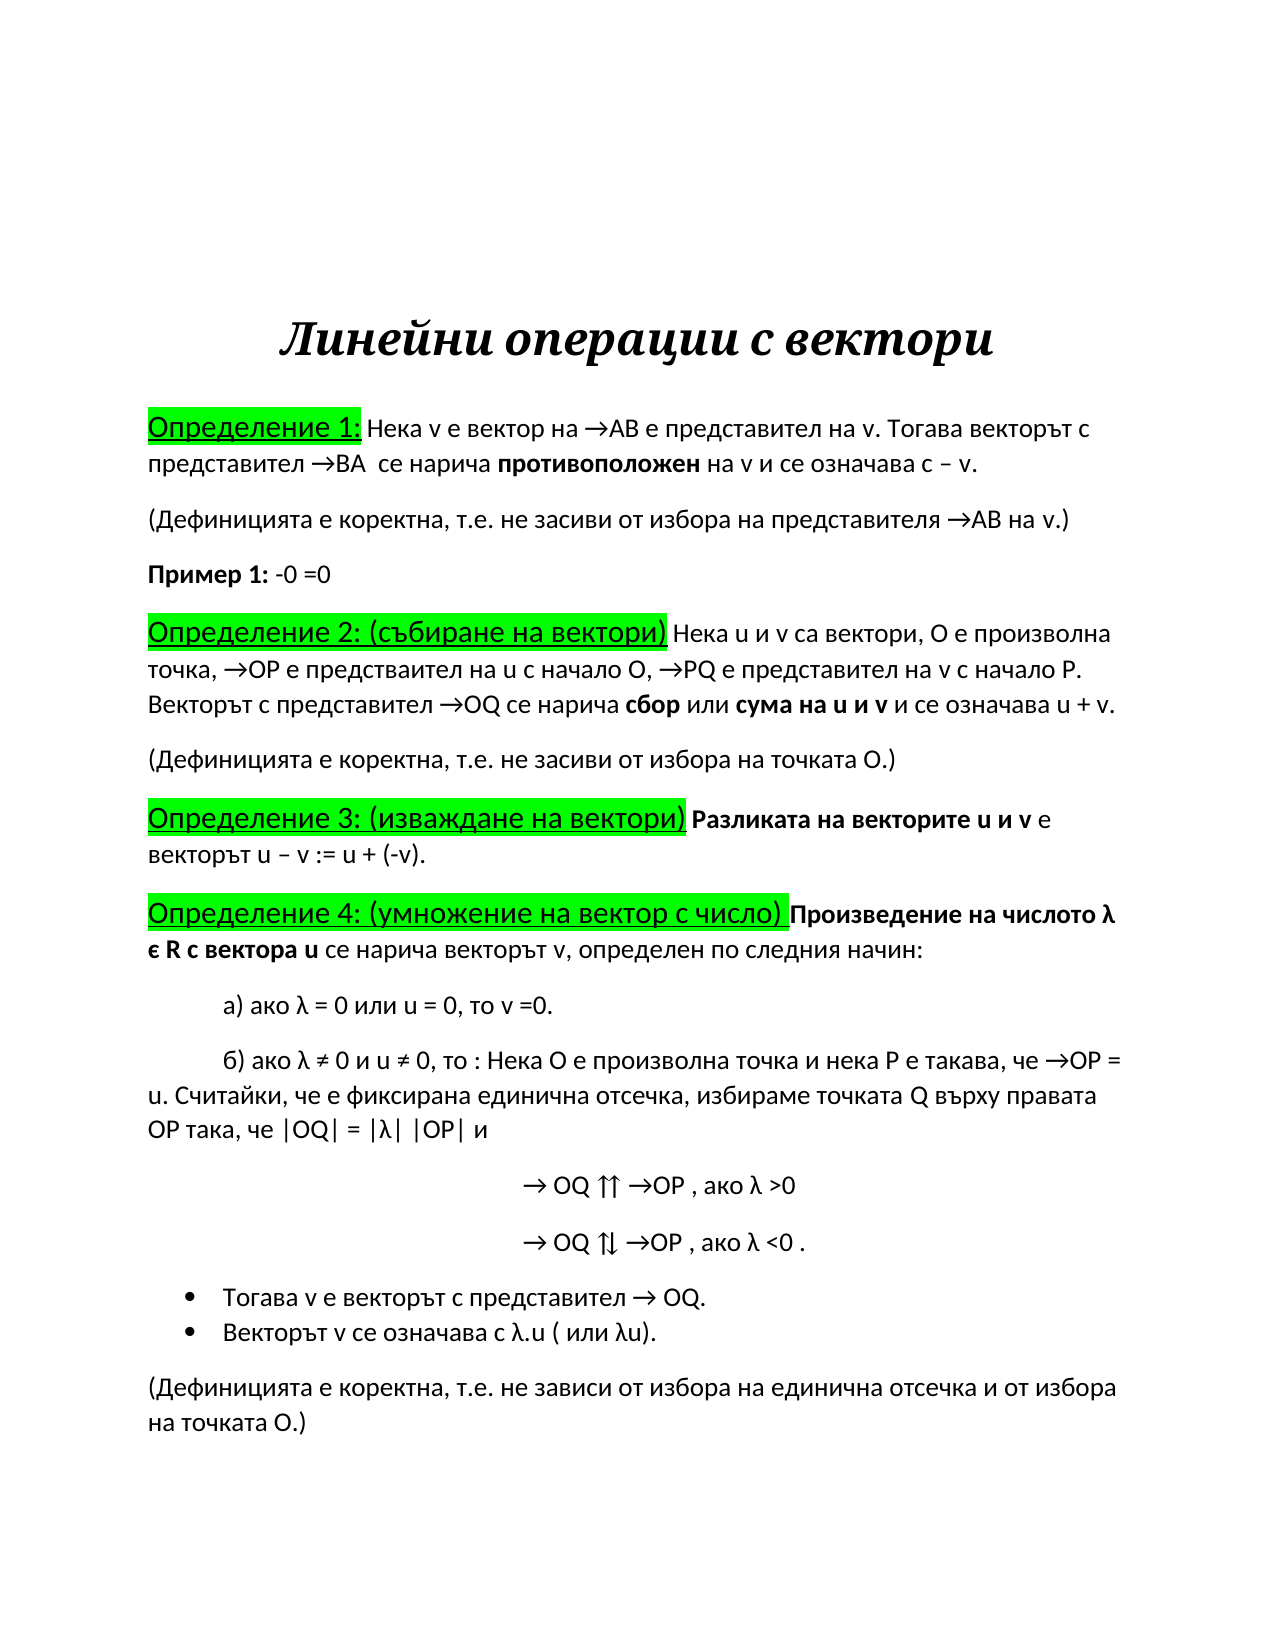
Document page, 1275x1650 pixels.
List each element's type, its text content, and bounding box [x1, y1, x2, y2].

text (Дефиницията е коректна, т.е. не зависи от избора на единична отсечка и от избора на точката О.) [148, 1370, 1127, 1438]
text Определение 3: (изваждане на вектори) Разликата на векторите u и v е векторът u – v := u + (-v). [148, 798, 1127, 870]
text → OQ ⇈ →ОР , ако λ >0 [523, 1168, 1127, 1202]
text а) ако λ = 0 или u = 0, то v =0. [148, 988, 1127, 1021]
text → OQ ⇅ →ОР , ако λ <0 . [523, 1224, 1127, 1258]
list Тогава v е векторът с представител → OQ. [185, 1280, 1127, 1313]
text Линейни операции с вектори [148, 314, 1127, 367]
text Определение 2: (събиране на вектори) Нека u и v са вектори, О е произволна точка, →ОР е предстваител на u с начало О, →РQ е представител на v с начало Р. Векторът с представител →ОQ се нарича сбор или сума на u и v и се означава u + v. [148, 613, 1127, 720]
text (Дефиницията е коректна, т.е. не засиви от избора на точката О.) [148, 742, 1127, 775]
list Векторът v се означава с λ.u ( или λu). [185, 1315, 1127, 1348]
text (Дефиницията е коректна, т.е. не засиви от избора на представителя →АВ на v.) [148, 502, 1127, 535]
text Пример 1: -0 =0 [148, 557, 1127, 590]
text Определение 1: Нека v e вектор на →АВ е представител на v. Тогава векторът с представител →ВА се нарича противоположен на v и се означава с – v. [148, 407, 1127, 479]
text Определение 4: (умножение на вектор с число) Произведение на числото λ є R с вектора u се нарича векторът v, определен по следния начин: [148, 893, 1127, 966]
text б) ако λ ≠ 0 и u ≠ 0, то : Нека О е произволна точка и нека Р е такава, че →ОР = u. Считайки, че е фиксирана единична отсечка, избираме точката Q върху правата ОР така, че |OQ| = |λ| |OP| и [148, 1043, 1127, 1146]
